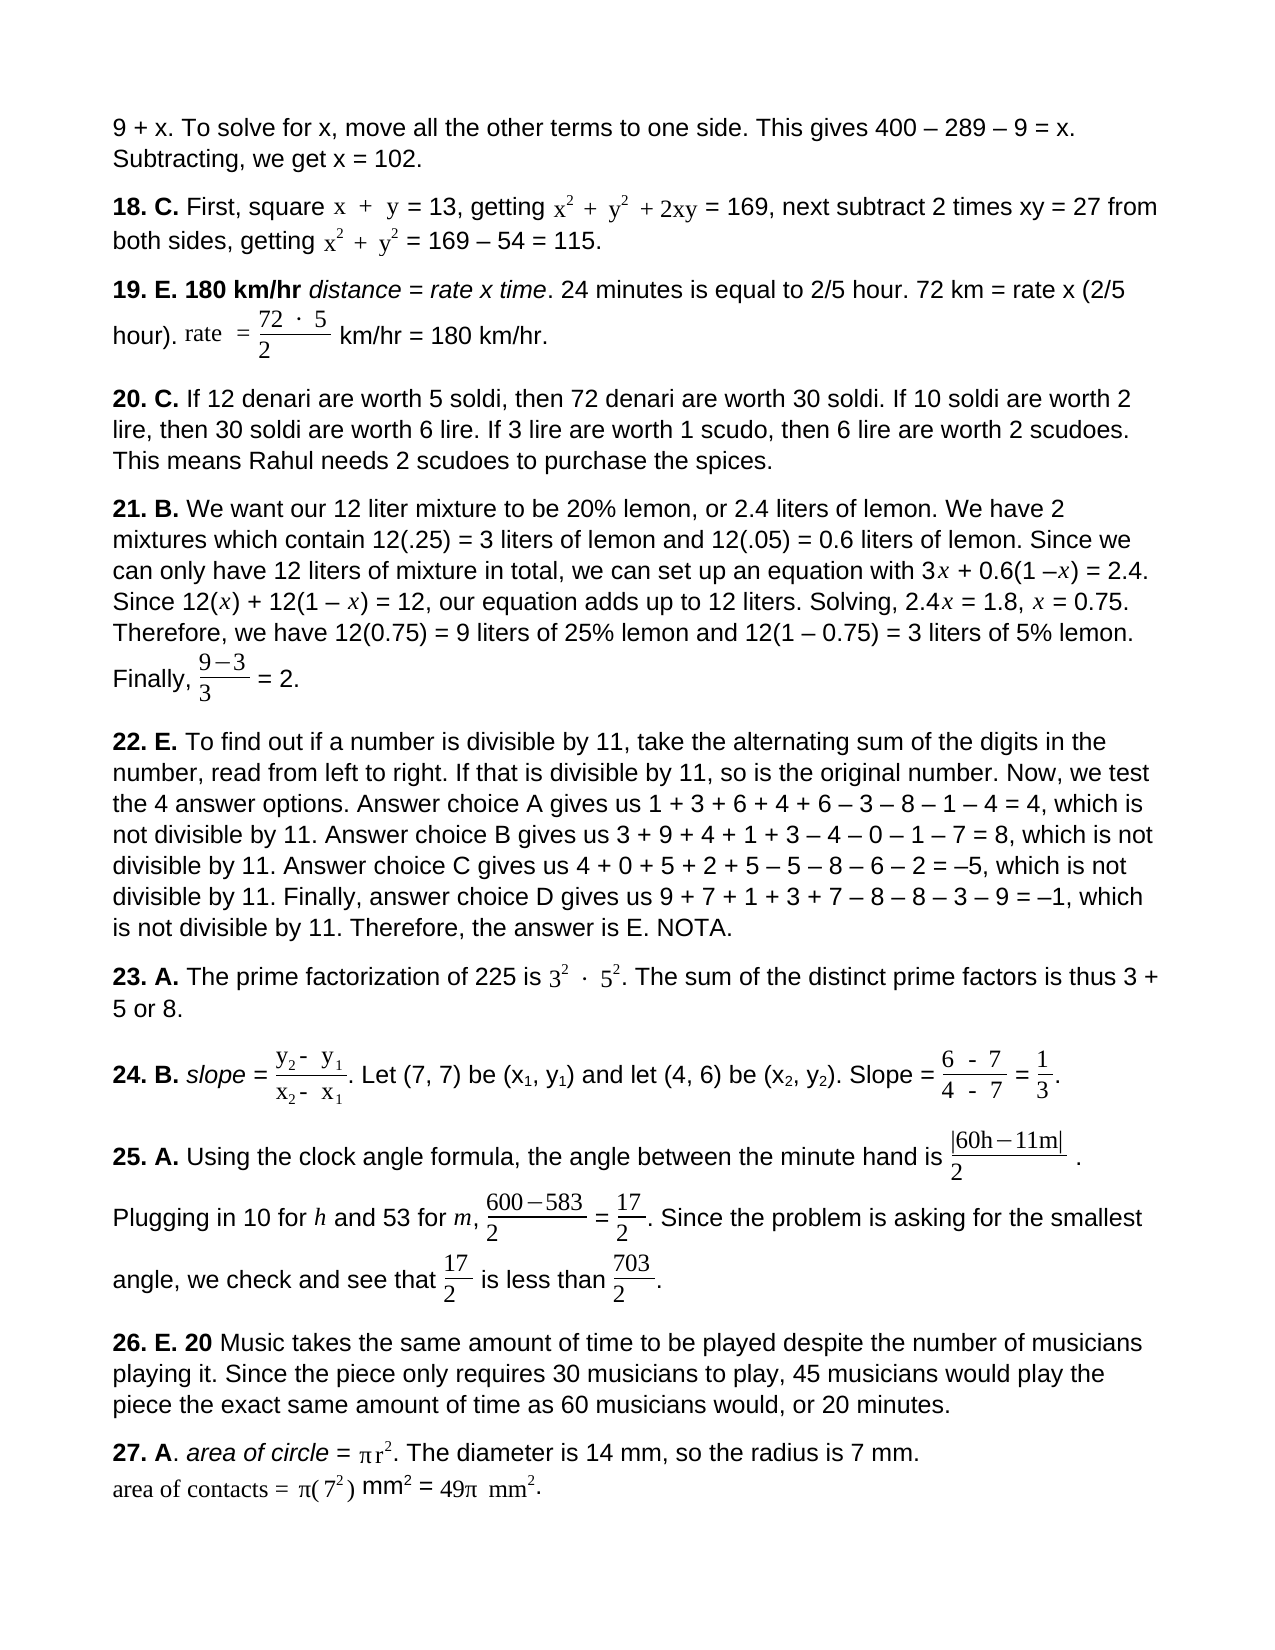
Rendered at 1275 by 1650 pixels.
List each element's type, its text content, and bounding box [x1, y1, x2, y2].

text 22. E. To find out if a number is divisible by 11, take the alternating sum of the digits in the number, read from left to right. If that is divisible by 11, so is the original number. Now, we test the 4 answer options. Answer choice A gives us 1 + 3 + 6 + 4 + 6 – 3 – 8 – 1 – 4 = 4, which is not divisible by 11. Answer choice B gives us 3 + 9 + 4 + 1 + 3 – 4 – 0 – 1 – 7 = 8, which is not divisible by 11. Answer choice C gives us 4 + 0 + 5 + 2 + 5 – 5 – 8 – 6 – 2 = –5, which is not divisible by 11. Finally, answer choice D gives us 9 + 7 + 1 + 3 + 7 – 8 – 8 – 3 – 9 = –1, which is not divisible by 11. Therefore, the answer is E. NOTA. [112, 727, 1162, 942]
text 27. A. area of circle = . The diameter is 14 mm, so the radius is 7 mm. mm2 = . [112, 1437, 1162, 1502]
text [112, 112, 1162, 172]
text 19. E. 180 km/hr distance = rate x time. 24 minutes is equal to 2/5 hour. 72 km = rate x (2/5 hour). km/hr = 180 km/hr. [112, 275, 1162, 365]
text 26. E. 20 Music takes the same amount of time to be played despite the number of musicians playing it. Since the piece only requires 30 musicians to play, 45 musicians would play the piece the exact same amount of time as 60 musicians would, or 20 minutes. [112, 1327, 1162, 1418]
text 18. C. First, square = 13, getting = 169, next subtract 2 times xy = 27 from both sides, getting = 169 – 54 = 115. [112, 191, 1162, 256]
text 21. B. We want our 12 liter mixture to be 20% lemon, or 2.4 liters of lemon. We have 2 mixtures which contain 12(.25) = 3 liters of lemon and 12(.05) = 0.6 liters of lemon. Since we can only have 12 liters of mixture in total, we can set up an equation with 3 + 0.6(1 –) = 2.4. Since 12() + 12(1 – ) = 12, our equation adds up to 12 liters. Solving, 2.4 = 1.8, = 0.75. Therefore, we have 12(0.75) = 9 liters of 25% lemon and 12(1 – 0.75) = 3 liters of 5% lemon. Finally, = 2. [112, 493, 1162, 708]
text 25. A. Using the clock angle formula, the angle between the minute hand is . Plugging in 10 for and 53 for , = . Since the problem is asking for the smallest angle, we check and see that is less than . [112, 1127, 1162, 1308]
text 20. C. If 12 denari are worth 5 soldi, then 72 denari are worth 30 soldi. If 10 soldi are worth 2 lire, then 30 soldi are worth 6 lire. If 3 lire are worth 1 scudo, then 6 lire are worth 2 scudoes. This means Rahul needs 2 scudoes to purchase the spices. [112, 384, 1162, 474]
text 23. A. The prime factorization of 225 is . The sum of the distinct prime factors is thus 3 + 5 or 8. [112, 961, 1162, 1023]
text 24. B. slope = . Let (7, 7) be (x1, y1) and let (4, 6) be (x2, y2). Slope = = . [112, 1042, 1162, 1108]
